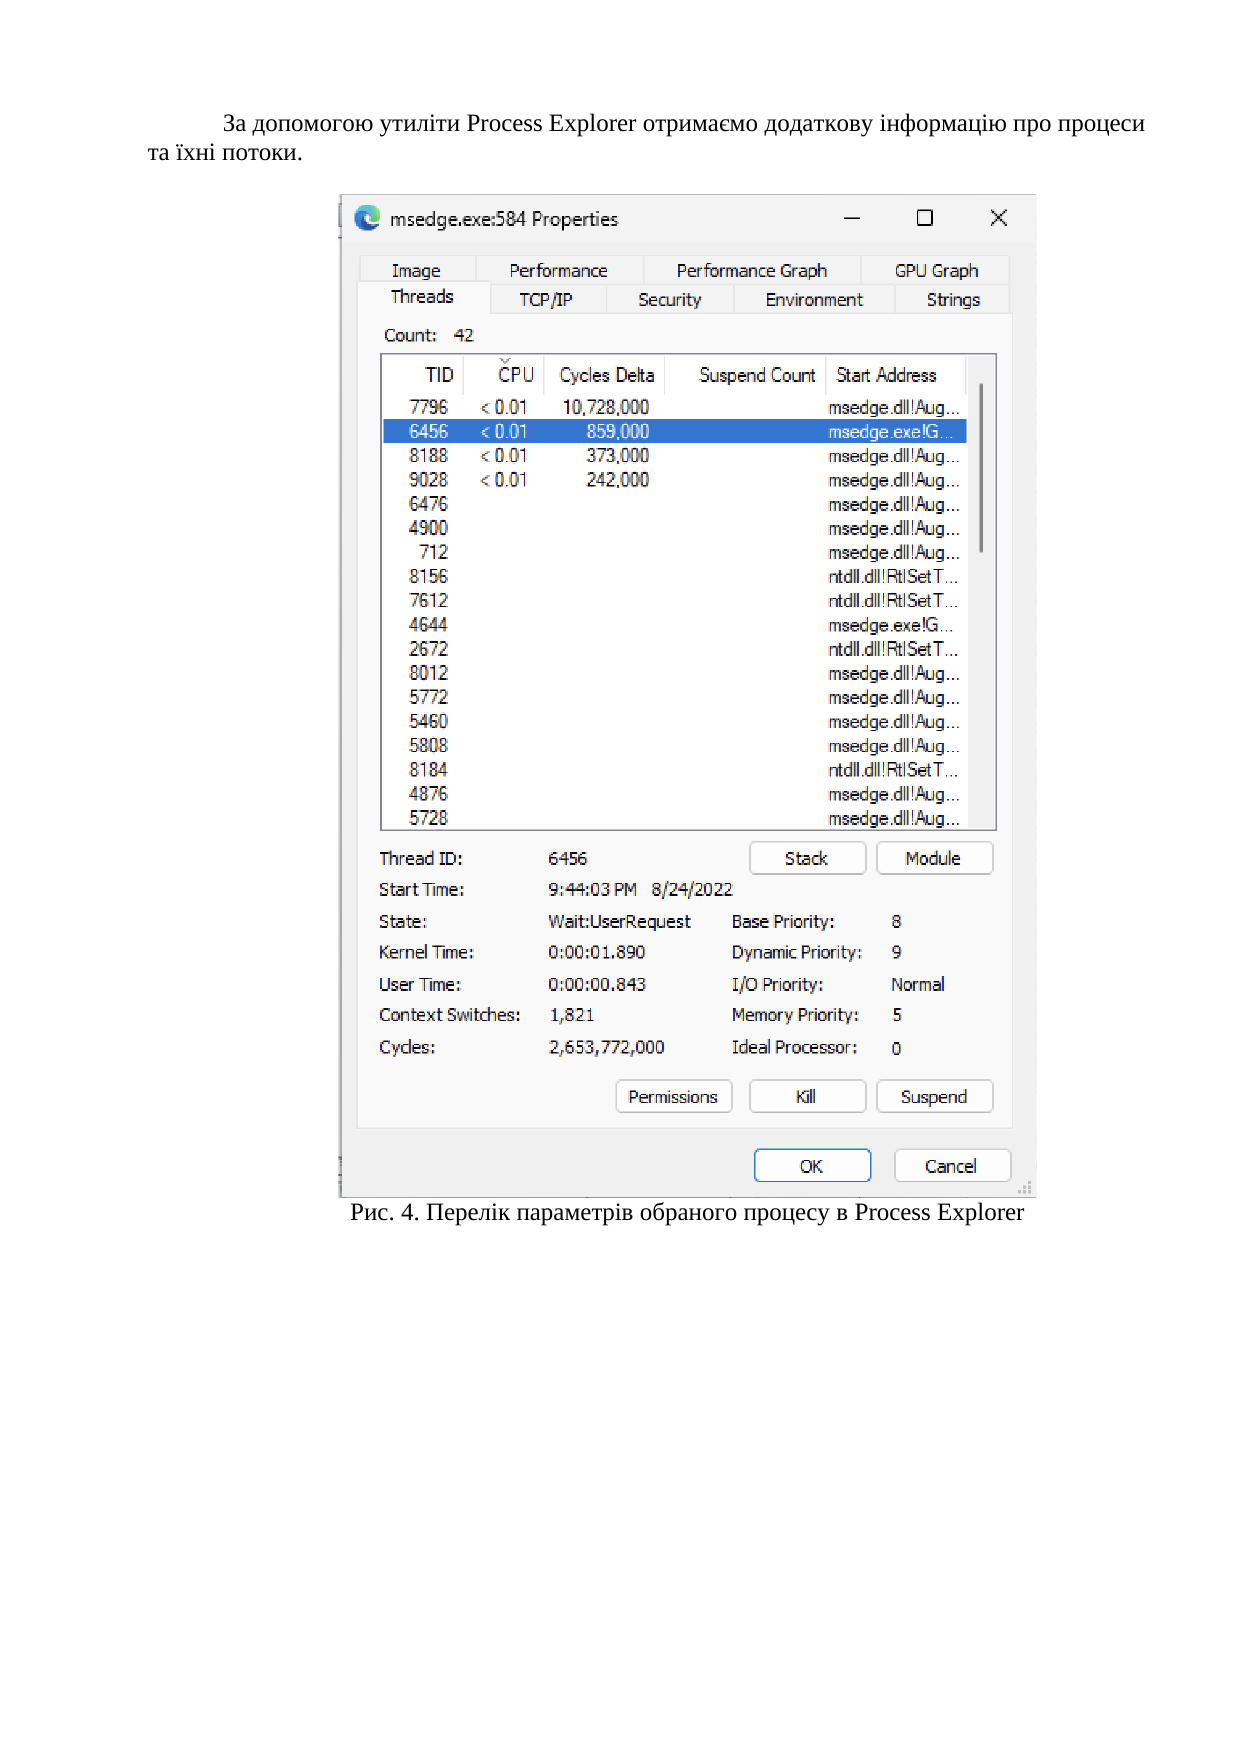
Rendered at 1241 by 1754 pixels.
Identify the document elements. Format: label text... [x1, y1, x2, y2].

text За допомогою утиліти Process Explorer отримаємо додаткову інформацію про процеси та їхні потоки. [148, 108, 1152, 165]
picture [338, 194, 1037, 1198]
text Рис. 4. Перелік параметрів обраного процесу в Process Explorer [148, 1197, 1152, 1226]
